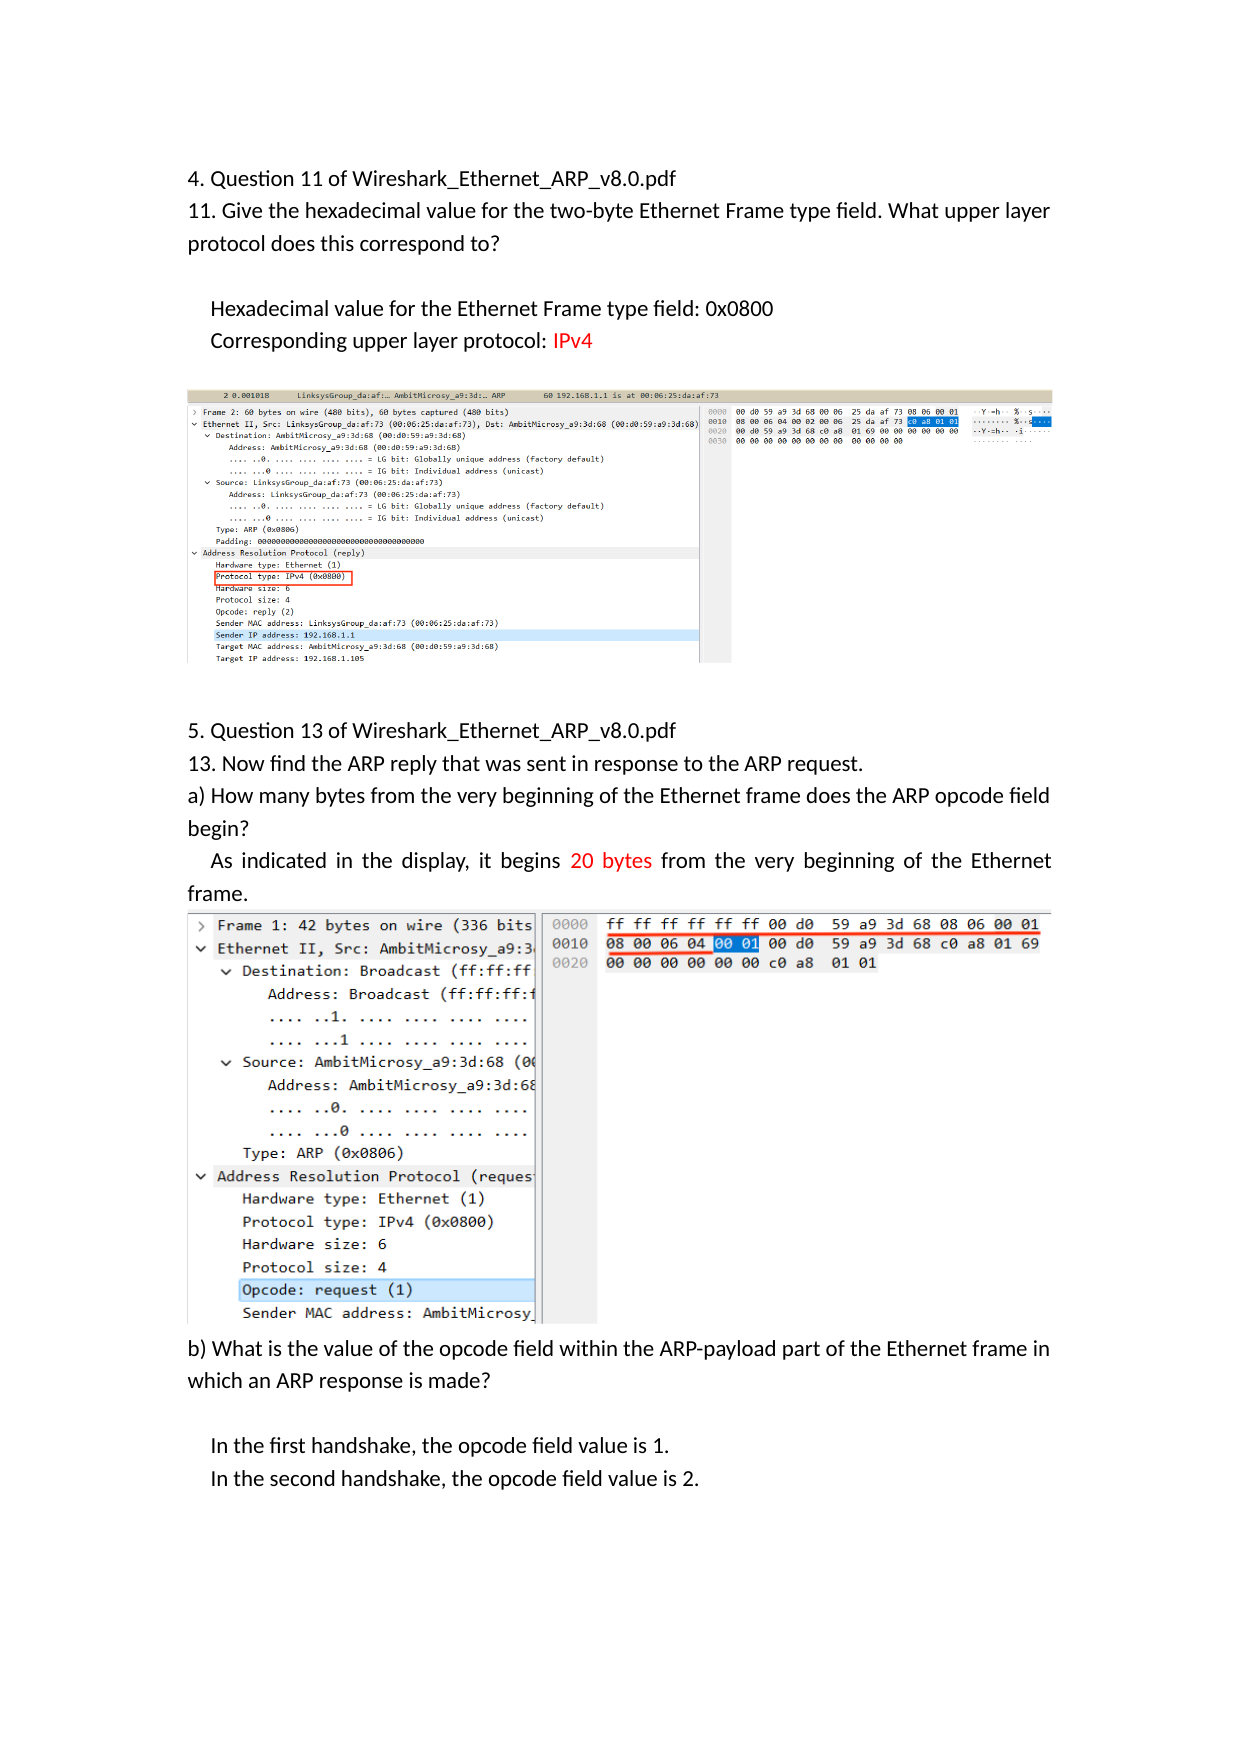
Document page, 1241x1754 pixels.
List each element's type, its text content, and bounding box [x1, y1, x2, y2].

list In the first handshake, the opcode field value is 1. [187, 1429, 1053, 1462]
list Give the hexadecimal value for the two-byte Ethernet Frame type field. What upper layer protocol does this correspond to? [187, 194, 1053, 259]
list Hexadecimal value for the Ethernet Frame type field: 0x0800 [187, 292, 1053, 324]
list 13. Now find the ARP reply that was sent in response to the ARP request. [187, 747, 1053, 779]
picture [187, 909, 1052, 1324]
list Question 11 of Wireshark_Ethernet_ARP_v8.0.pdf [187, 162, 1053, 194]
list As indicated in the display, it begins 20 bytes from the very beginning of the Ethernet frame. [187, 844, 1053, 909]
list b) What is the value of the opcode field within the ARP-payload part of the Ethernet frame in which an ARP response is made? [187, 1332, 1053, 1397]
list In the second handshake, the opcode field value is 2. [187, 1462, 1053, 1494]
picture [187, 389, 1053, 663]
list Corresponding upper layer protocol: IPv4 [187, 324, 1053, 357]
list a) How many bytes from the very beginning of the Ethernet frame does the ARP opcode field begin? [187, 779, 1053, 844]
list Question 13 of Wireshark_Ethernet_ARP_v8.0.pdf [187, 714, 1053, 747]
